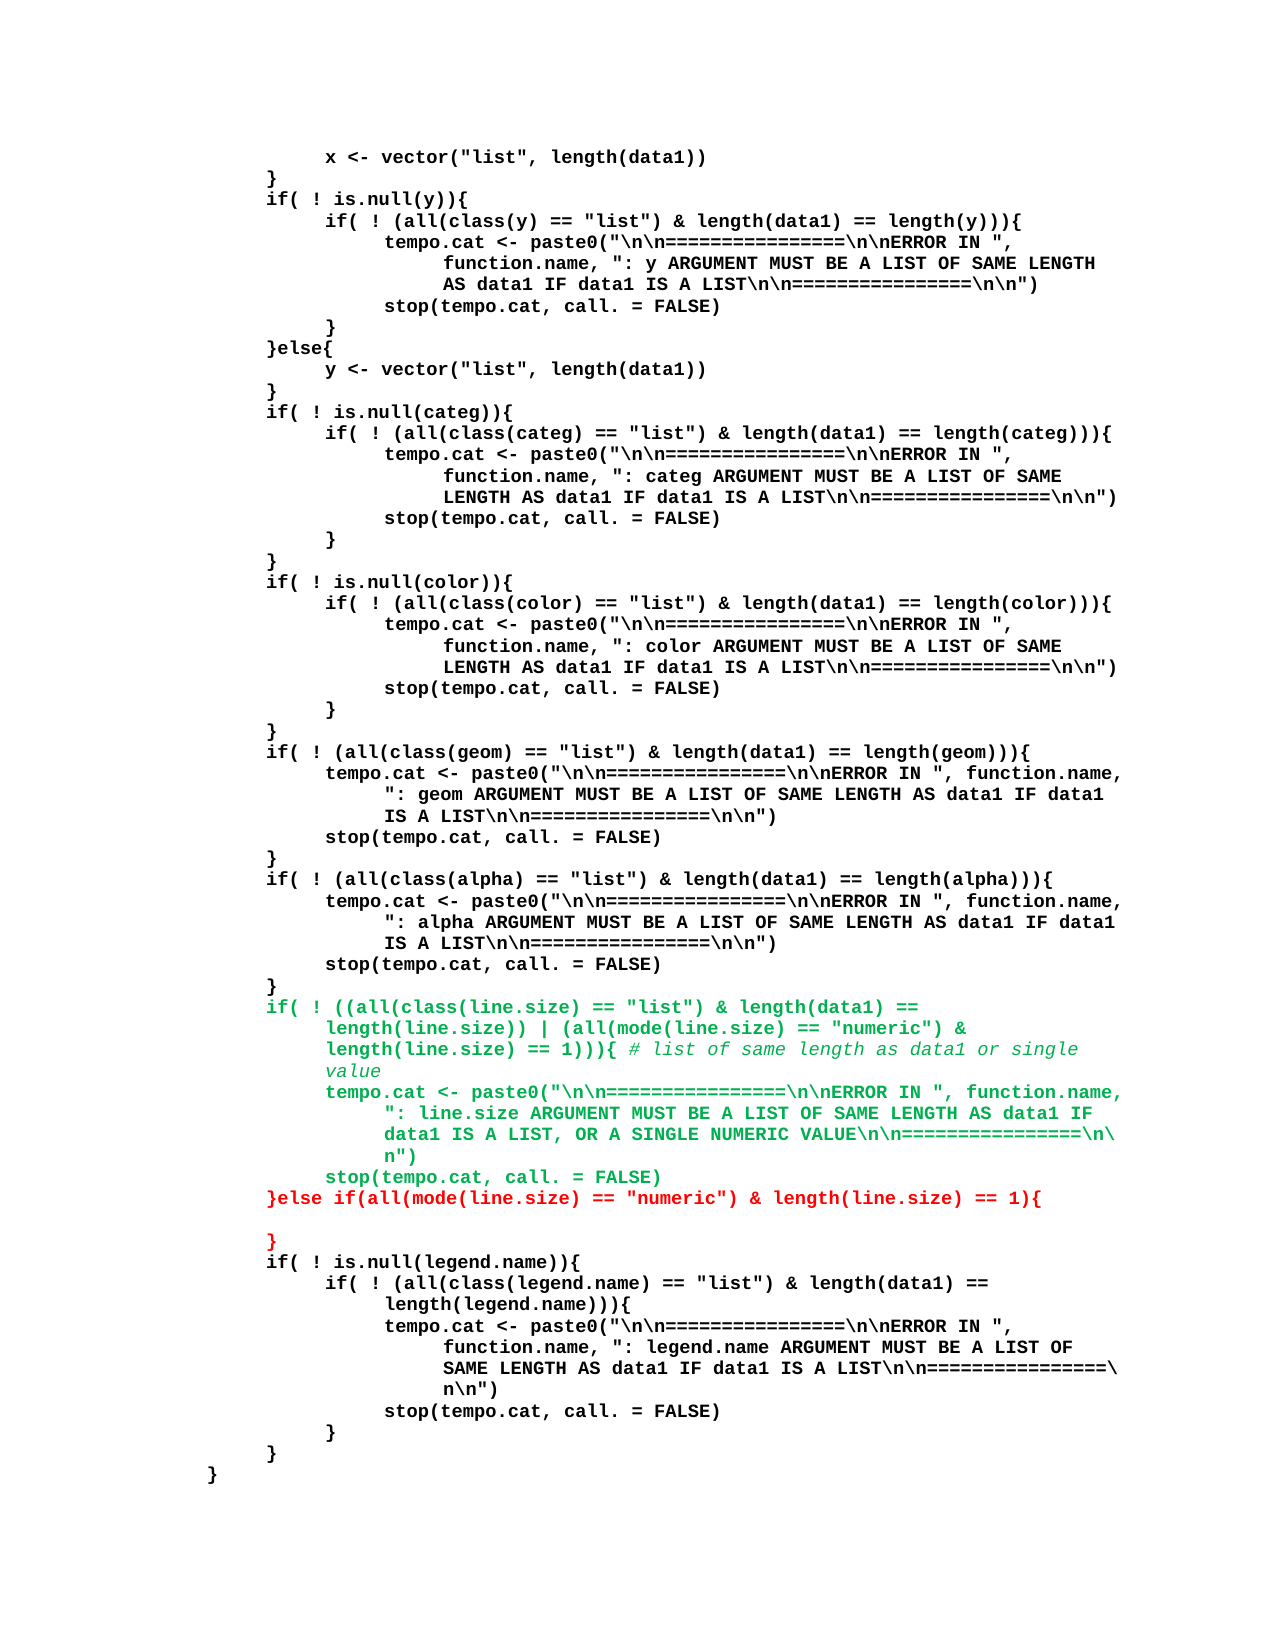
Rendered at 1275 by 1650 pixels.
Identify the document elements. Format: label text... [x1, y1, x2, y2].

text tempo.cat <- paste0("\n\n================\n\nERROR IN ", function.name, ": alpha ARGUMENT MUST BE A LIST OF SAME LENGTH AS data1 IF data1 IS A LIST\n\n================\n\n") [325, 891, 1127, 955]
text tempo.cat <- paste0("\n\n================\n\nERROR IN ", function.name, ": color ARGUMENT MUST BE A LIST OF SAME LENGTH AS data1 IF data1 IS A LIST\n\n================\n\n") [384, 615, 1127, 679]
text tempo.cat <- paste0("\n\n================\n\nERROR IN ", function.name, ": categ ARGUMENT MUST BE A LIST OF SAME LENGTH AS data1 IF data1 IS A LIST\n\n================\n\n") [384, 445, 1127, 509]
text } [266, 1444, 1127, 1465]
text }else if(all(mode(line.size) == "numeric") & length(line.size) == 1){ [266, 1189, 1127, 1210]
text x <- vector("list", length(data1)) [325, 148, 1127, 169]
text } [266, 976, 1127, 998]
text stop(tempo.cat, call. = FALSE) [384, 679, 1127, 700]
text }else{ [266, 339, 1127, 360]
text tempo.cat <- paste0("\n\n================\n\nERROR IN ", function.name, ": line.size ARGUMENT MUST BE A LIST OF SAME LENGTH AS data1 IF data1 IS A LIST, OR A SINGLE NUMERIC VALUE\n\n================\n\n") [325, 1083, 1127, 1168]
text if( ! is.null(color)){ [266, 573, 1127, 594]
text stop(tempo.cat, call. = FALSE) [325, 955, 1127, 976]
text } [266, 721, 1127, 743]
text } [266, 849, 1127, 870]
text stop(tempo.cat, call. = FALSE) [384, 509, 1127, 530]
text tempo.cat <- paste0("\n\n================\n\nERROR IN ", function.name, ": geom ARGUMENT MUST BE A LIST OF SAME LENGTH AS data1 IF data1 IS A LIST\n\n================\n\n") [325, 764, 1127, 828]
text } [266, 1231, 1127, 1253]
text if( ! (all(class(categ) == "list") & length(data1) == length(categ))){ [325, 424, 1127, 445]
text if( ! is.null(categ)){ [266, 403, 1127, 424]
text stop(tempo.cat, call. = FALSE) [384, 296, 1127, 318]
text if( ! (all(class(color) == "list") & length(data1) == length(color))){ [325, 594, 1127, 615]
text tempo.cat <- paste0("\n\n================\n\nERROR IN ", function.name, ": y ARGUMENT MUST BE A LIST OF SAME LENGTH AS data1 IF data1 IS A LIST\n\n================\n\n") [384, 233, 1127, 296]
text } [325, 700, 1127, 721]
text } [266, 169, 1127, 190]
text stop(tempo.cat, call. = FALSE) [325, 1168, 1127, 1189]
text y <- vector("list", length(data1)) [325, 360, 1127, 381]
text if( ! (all(class(y) == "list") & length(data1) == length(y))){ [325, 211, 1127, 233]
text } [325, 318, 1127, 339]
text stop(tempo.cat, call. = FALSE) [325, 828, 1127, 849]
text stop(tempo.cat, call. = FALSE) [384, 1401, 1127, 1423]
text } [325, 530, 1127, 551]
text } [266, 551, 1127, 573]
text } [325, 1423, 1127, 1444]
text if( ! ((all(class(line.size) == "list") & length(data1) == length(line.size)) | (all(mode(line.size) == "numeric") & length(line.size) == 1))){ # list of same length as data1 or single value [266, 998, 1127, 1083]
text if( ! (all(class(geom) == "list") & length(data1) == length(geom))){ [266, 743, 1127, 764]
text } [266, 381, 1127, 403]
text if( ! is.null(legend.name)){ [266, 1253, 1127, 1274]
text if( ! is.null(y)){ [266, 190, 1127, 211]
text tempo.cat <- paste0("\n\n================\n\nERROR IN ", function.name, ": legend.name ARGUMENT MUST BE A LIST OF SAME LENGTH AS data1 IF data1 IS A LIST\n\n================\n\n") [384, 1316, 1127, 1401]
text if( ! (all(class(alpha) == "list") & length(data1) == length(alpha))){ [266, 870, 1127, 891]
text } [207, 1465, 1127, 1486]
text if( ! (all(class(legend.name) == "list") & length(data1) == length(legend.name))){ [325, 1274, 1127, 1316]
